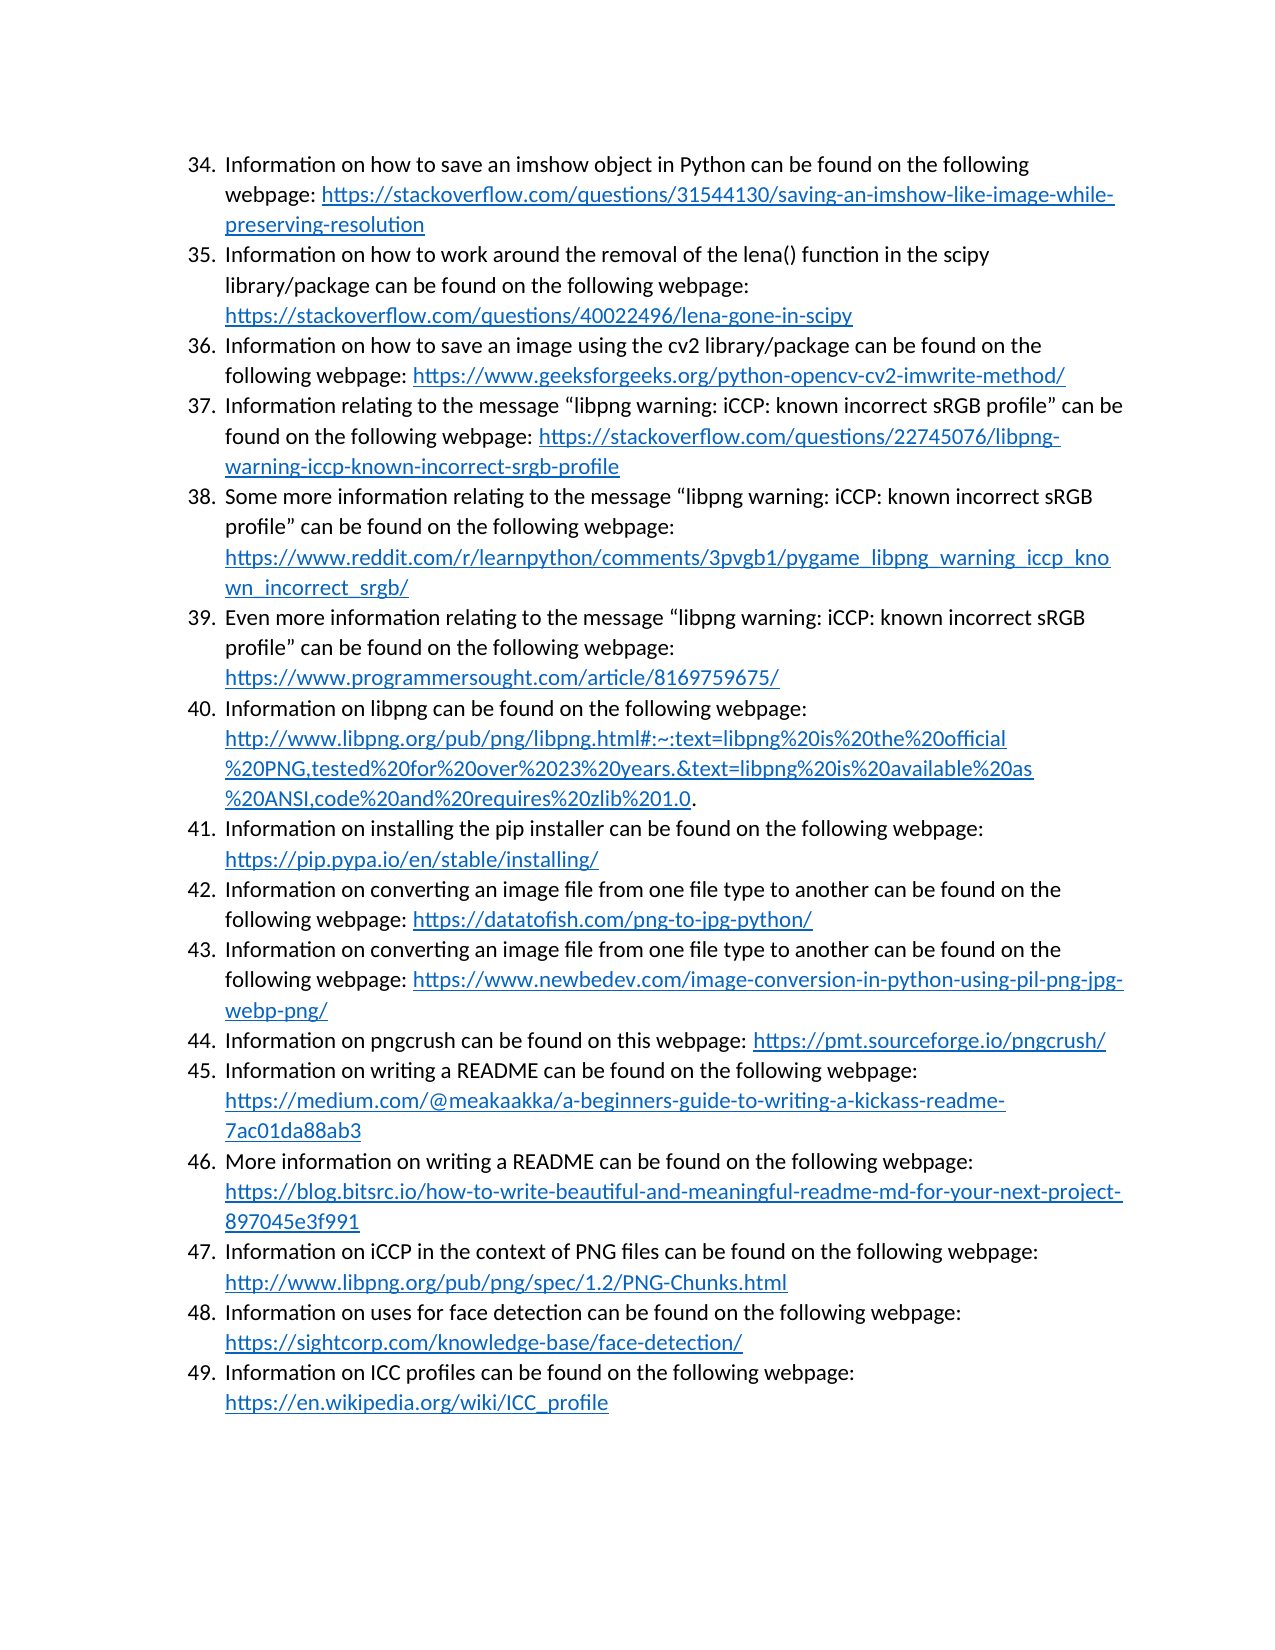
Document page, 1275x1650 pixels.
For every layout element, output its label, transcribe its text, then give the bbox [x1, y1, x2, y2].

list Information on converting an image file from one file type to another can be found on the following webpage: https://datatofish.com/png-to-jpg-python/ [187, 875, 1125, 933]
list Information relating to the message “libpng warning: iCCP: known incorrect sRGB profile” can be found on the following webpage: https://stackoverflow.com/questions/22745076/libpng-warning-iccp-known-incorrect-srgb-profile [187, 392, 1125, 480]
list Information on installing the pip installer can be found on the following webpage: https://pip.pypa.io/en/stable/installing/ [187, 814, 1125, 873]
list Information on libpng can be found on the following webpage: http://www.libpng.org/pub/png/libpng.html#:~:text=libpng%20is%20the%20official%20PNG,tested%20for%20over%2023%20years.&text=libpng%20is%20available%20as%20ANSI,code%20and%20requires%20zlib%201.0. [187, 694, 1125, 812]
list Information on how to work around the removal of the lena() function in the scipy library/package can be found on the following webpage: https://stackoverflow.com/questions/40022496/lena-gone-in-scipy [187, 241, 1125, 329]
list Information on pngcrush can be found on this webpage: https://pmt.sourceforge.io/pngcrush/ [187, 1026, 1125, 1054]
list Information on how to save an imshow object in Python can be found on the following webpage: https://stackoverflow.com/questions/31544130/saving-an-imshow-like-image-while-preserving-resolution [187, 150, 1125, 238]
list Information on how to save an image using the cv2 library/package can be found on the following webpage: https://www.geeksforgeeks.org/python-opencv-cv2-imwrite-method/ [187, 331, 1125, 389]
list More information on writing a README can be found on the following webpage: https://blog.bitsrc.io/how-to-write-beautiful-and-meaningful-readme-md-for-your-next-project-897045e3f991 [187, 1147, 1125, 1235]
list Even more information relating to the message “libpng warning: iCCP: known incorrect sRGB profile” can be found on the following webpage: https://www.programmersought.com/article/8169759675/ [187, 603, 1125, 692]
list Information on ICC profiles can be found on the following webpage: https://en.wikipedia.org/wiki/ICC_profile [187, 1358, 1125, 1417]
list Information on converting an image file from one file type to another can be found on the following webpage: https://www.newbedev.com/image-conversion-in-python-using-pil-png-jpg-webp-png/ [187, 935, 1125, 1024]
list Information on iCCP in the context of PNG files can be found on the following webpage: http://www.libpng.org/pub/png/spec/1.2/PNG-Chunks.html [187, 1237, 1125, 1296]
list Some more information relating to the message “libpng warning: iCCP: known incorrect sRGB profile” can be found on the following webpage: https://www.reddit.com/r/learnpython/comments/3pvgb1/pygame_libpng_warning_iccp_known_incorrect_srgb/ [187, 482, 1125, 601]
list Information on uses for face detection can be found on the following webpage: https://sightcorp.com/knowledge-base/face-detection/ [187, 1298, 1125, 1356]
list Information on writing a README can be found on the following webpage: https://medium.com/@meakaakka/a-beginners-guide-to-writing-a-kickass-readme-7ac01da88ab3 [187, 1056, 1125, 1145]
